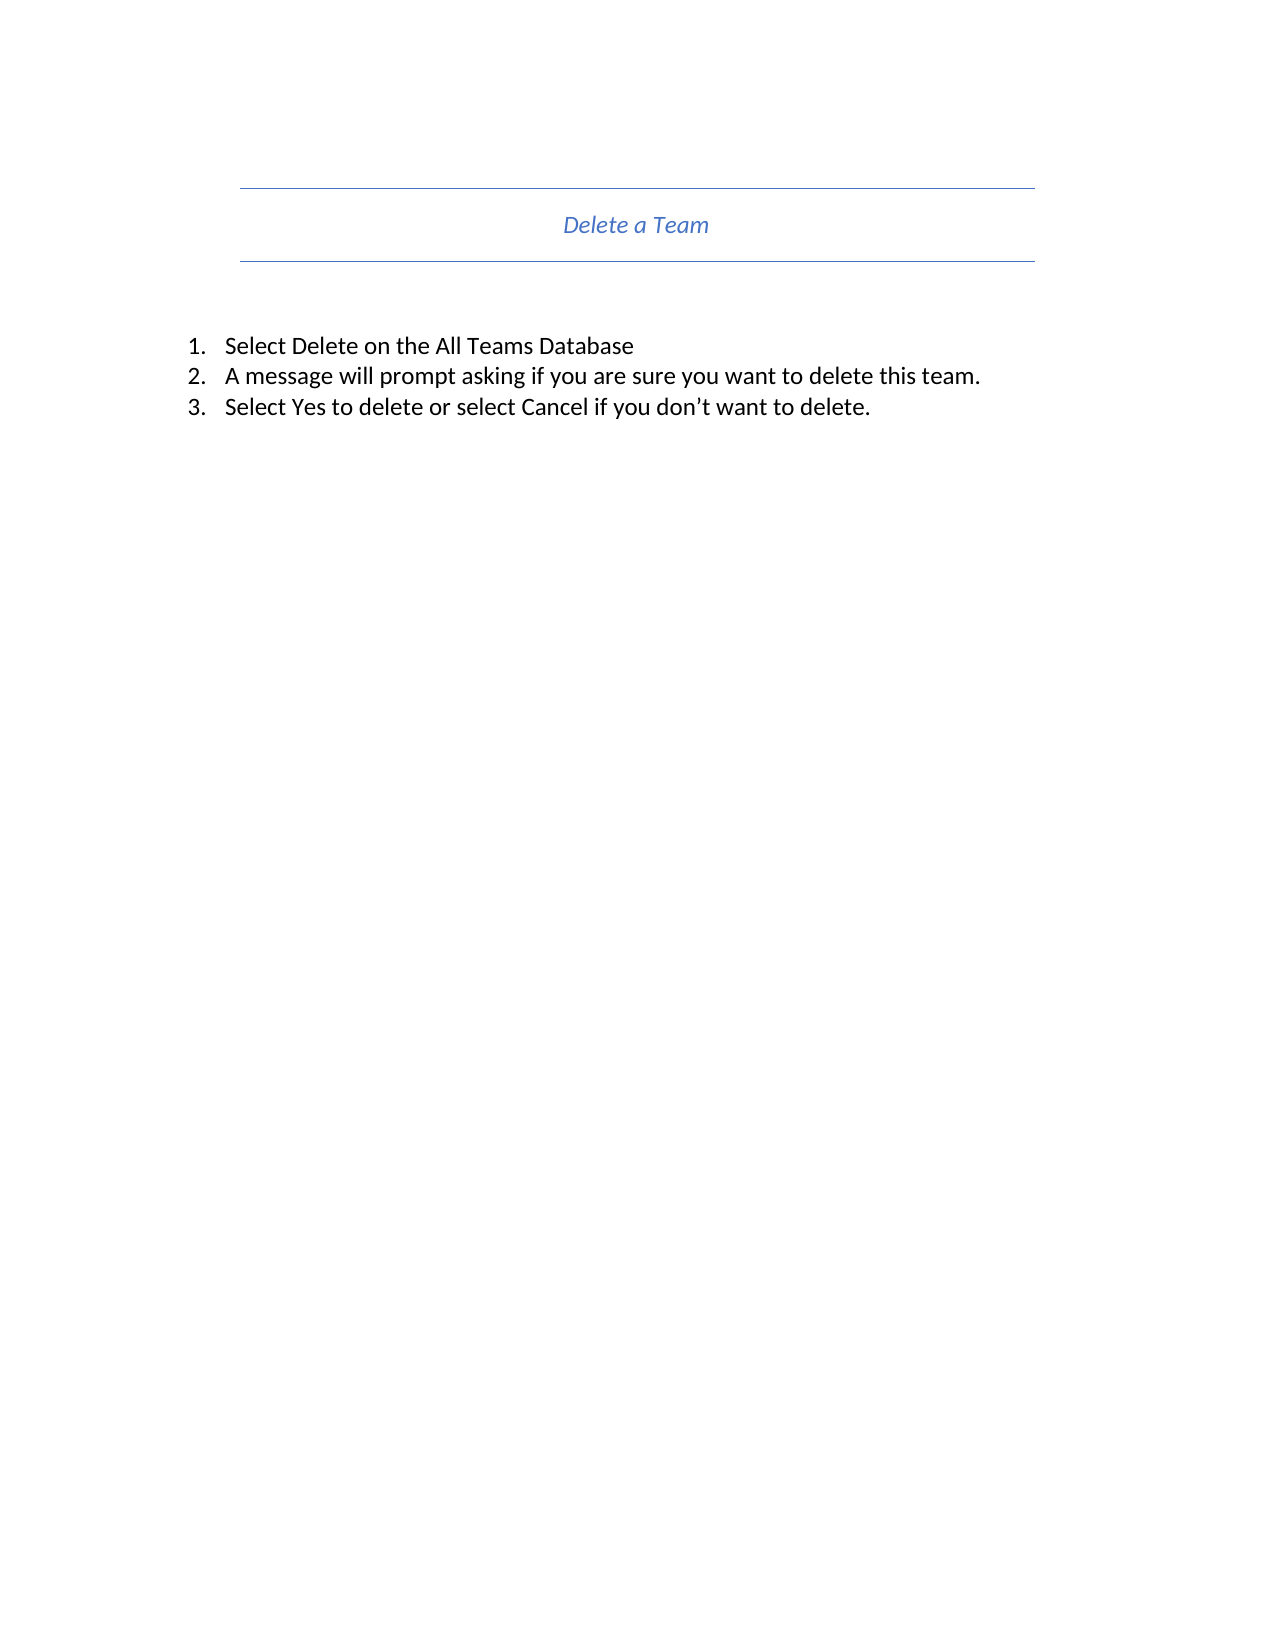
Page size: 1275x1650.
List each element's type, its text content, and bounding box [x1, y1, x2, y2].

list A message will prompt asking if you are sure you want to delete this team. [187, 360, 1125, 391]
list Select Delete on the All Teams Database [187, 330, 1125, 360]
list Select Yes to delete or select Cancel if you don’t want to delete. [187, 391, 1125, 421]
text Delete a Team [240, 189, 1035, 261]
